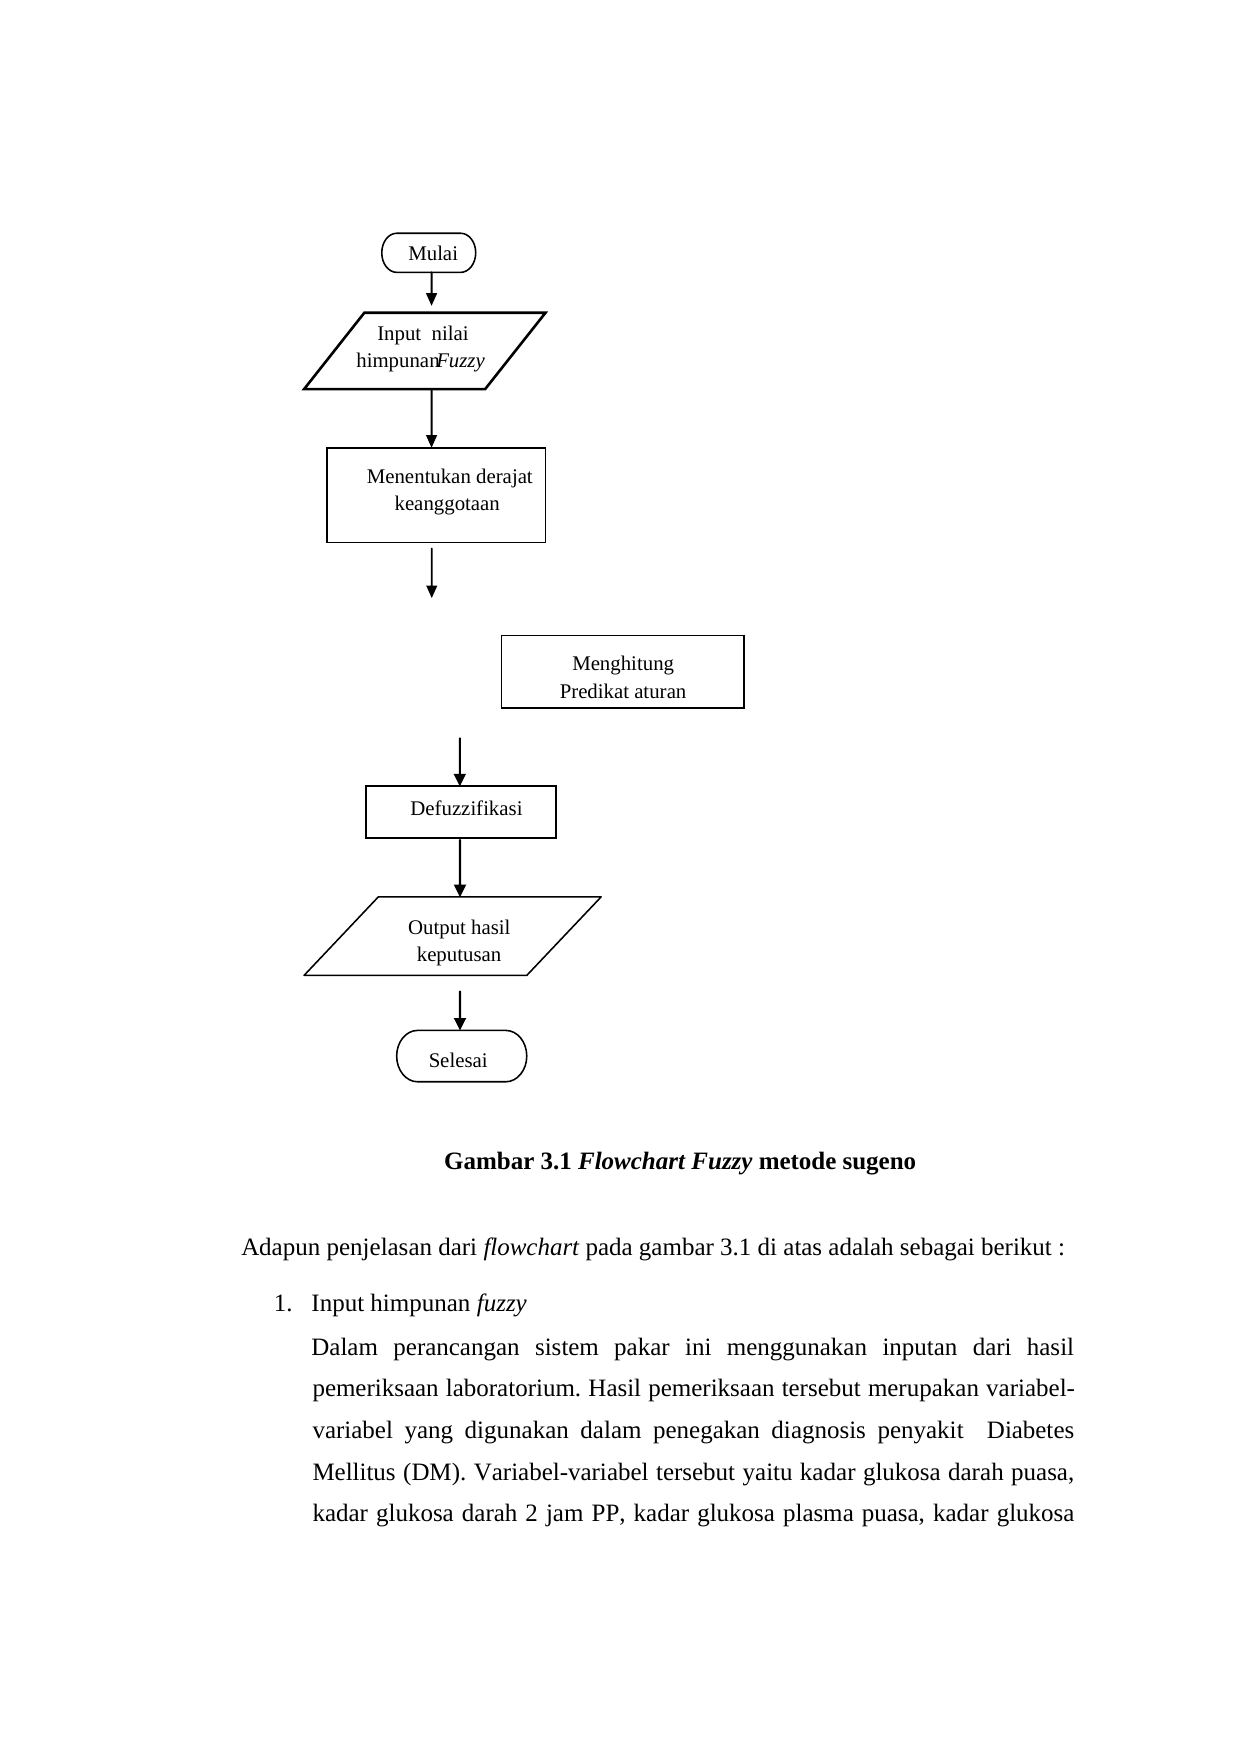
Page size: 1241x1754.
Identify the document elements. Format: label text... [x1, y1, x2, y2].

table_header Menghitung Predikat aturan [502, 636, 743, 707]
text Adapun penjelasan dari flowchart pada gambar 3.1 di atas adalah sebagai berikut : [235, 1232, 1129, 1261]
list Input himpunan fuzzy [274, 1288, 1129, 1317]
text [311, 1332, 1075, 1527]
subtitle Gambar 3.1 Flowchart Fuzzy metode sugeno [229, 1146, 1131, 1175]
